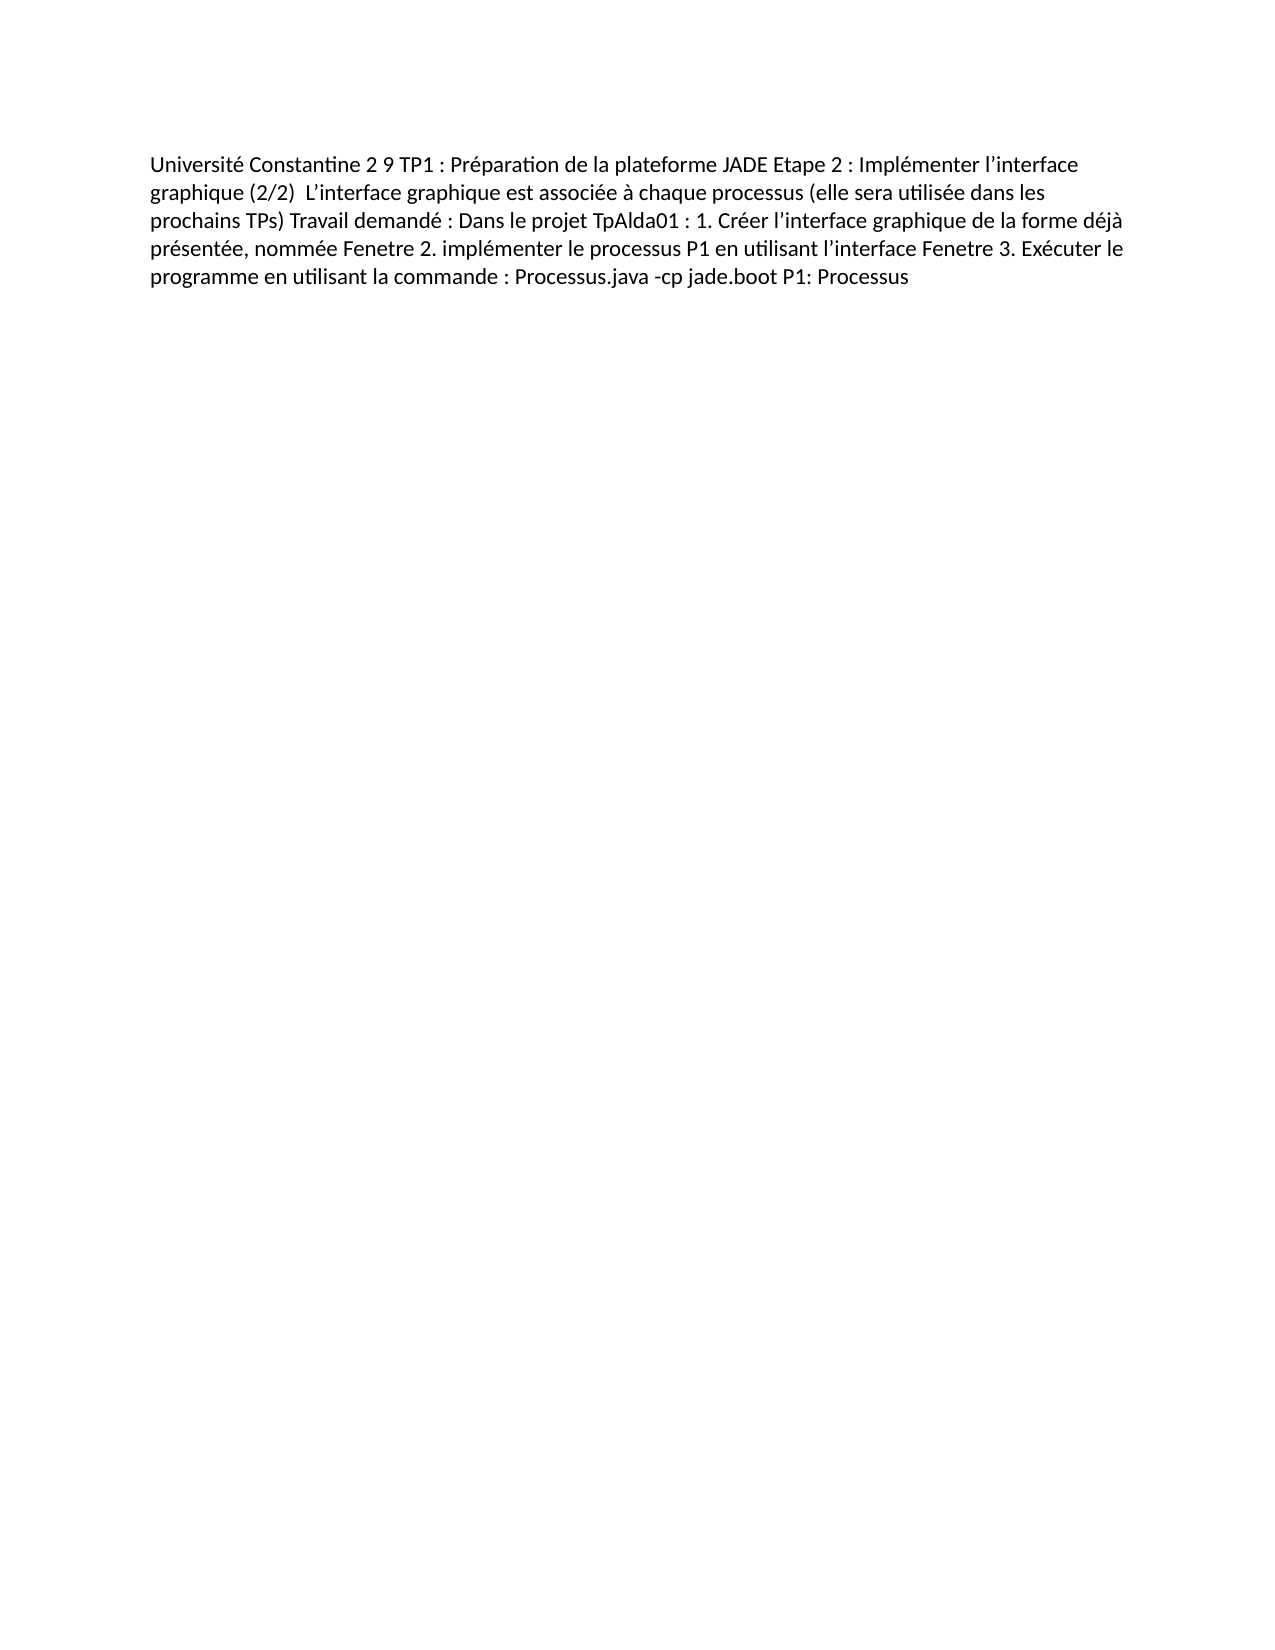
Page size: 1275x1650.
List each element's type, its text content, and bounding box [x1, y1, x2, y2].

text Université Constantine 2 9 TP1 : Préparation de la plateforme JADE Etape 2 : Implémenter l’interface graphique (2/2) L’interface graphique est associée à chaque processus (elle sera utilisée dans les prochains TPs) Travail demandé : Dans le projet TpAlda01 : 1. Créer l’interface graphique de la forme déjà présentée, nommée Fenetre 2. implémenter le processus P1 en utilisant l’interface Fenetre 3. Exécuter le programme en utilisant la commande : Processus.java -cp jade.boot P1: Processus [150, 150, 1125, 388]
